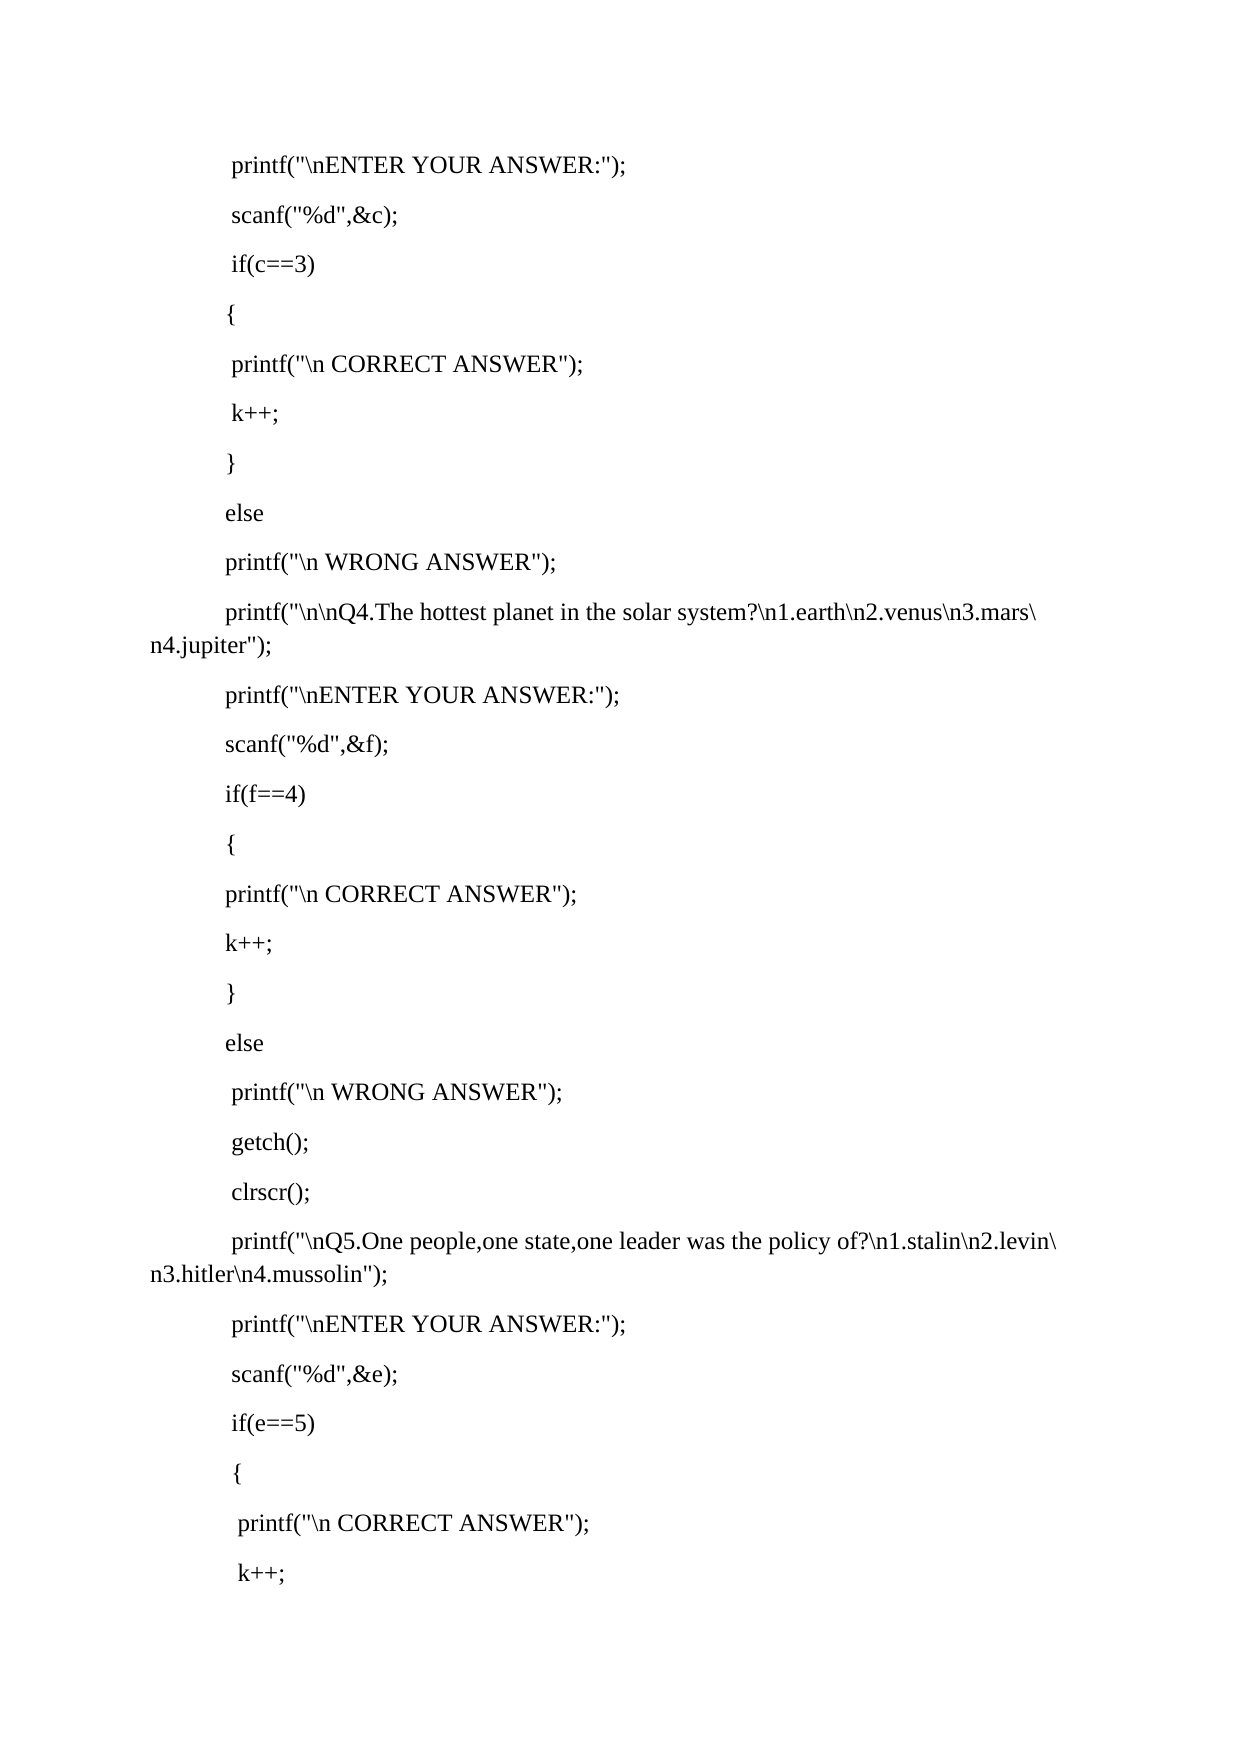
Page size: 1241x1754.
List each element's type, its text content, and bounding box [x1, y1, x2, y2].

text if(f==4) [150, 779, 1090, 808]
text } [150, 448, 1090, 477]
text k++; [150, 928, 1090, 957]
text clrscr(); [150, 1177, 1090, 1206]
text { [150, 299, 1090, 328]
text printf("\n CORRECT ANSWER"); [150, 879, 1090, 907]
text printf("\n WRONG ANSWER"); [150, 547, 1090, 576]
text scanf("%d",&c); [150, 200, 1090, 228]
text } [150, 978, 1090, 1007]
text printf("\nENTER YOUR ANSWER:"); [150, 1309, 1090, 1338]
text k++; [150, 398, 1090, 427]
text printf("\n CORRECT ANSWER"); [150, 1508, 1090, 1537]
text getch(); [150, 1127, 1090, 1156]
text printf("\nENTER YOUR ANSWER:"); [150, 150, 1090, 179]
text { [150, 1458, 1090, 1487]
text printf("\nQ5.One people,one state,one leader was the policy of?\n1.stalin\n2.levin\n3.hitler\n4.mussolin"); [150, 1226, 1090, 1288]
text { [150, 829, 1090, 858]
text printf("\nENTER YOUR ANSWER:"); [150, 680, 1090, 709]
text else [150, 498, 1090, 527]
text printf("\n CORRECT ANSWER"); [150, 349, 1090, 377]
text if(c==3) [150, 249, 1090, 278]
text else [150, 1028, 1090, 1056]
text scanf("%d",&f); [150, 729, 1090, 758]
text scanf("%d",&e); [150, 1359, 1090, 1388]
text k++; [150, 1558, 1090, 1586]
text printf("\n\nQ4.The hottest planet in the solar system?\n1.earth\n2.venus\n3.mars\n4.jupiter"); [150, 597, 1090, 659]
text printf("\n WRONG ANSWER"); [150, 1077, 1090, 1106]
text if(e==5) [150, 1408, 1090, 1437]
